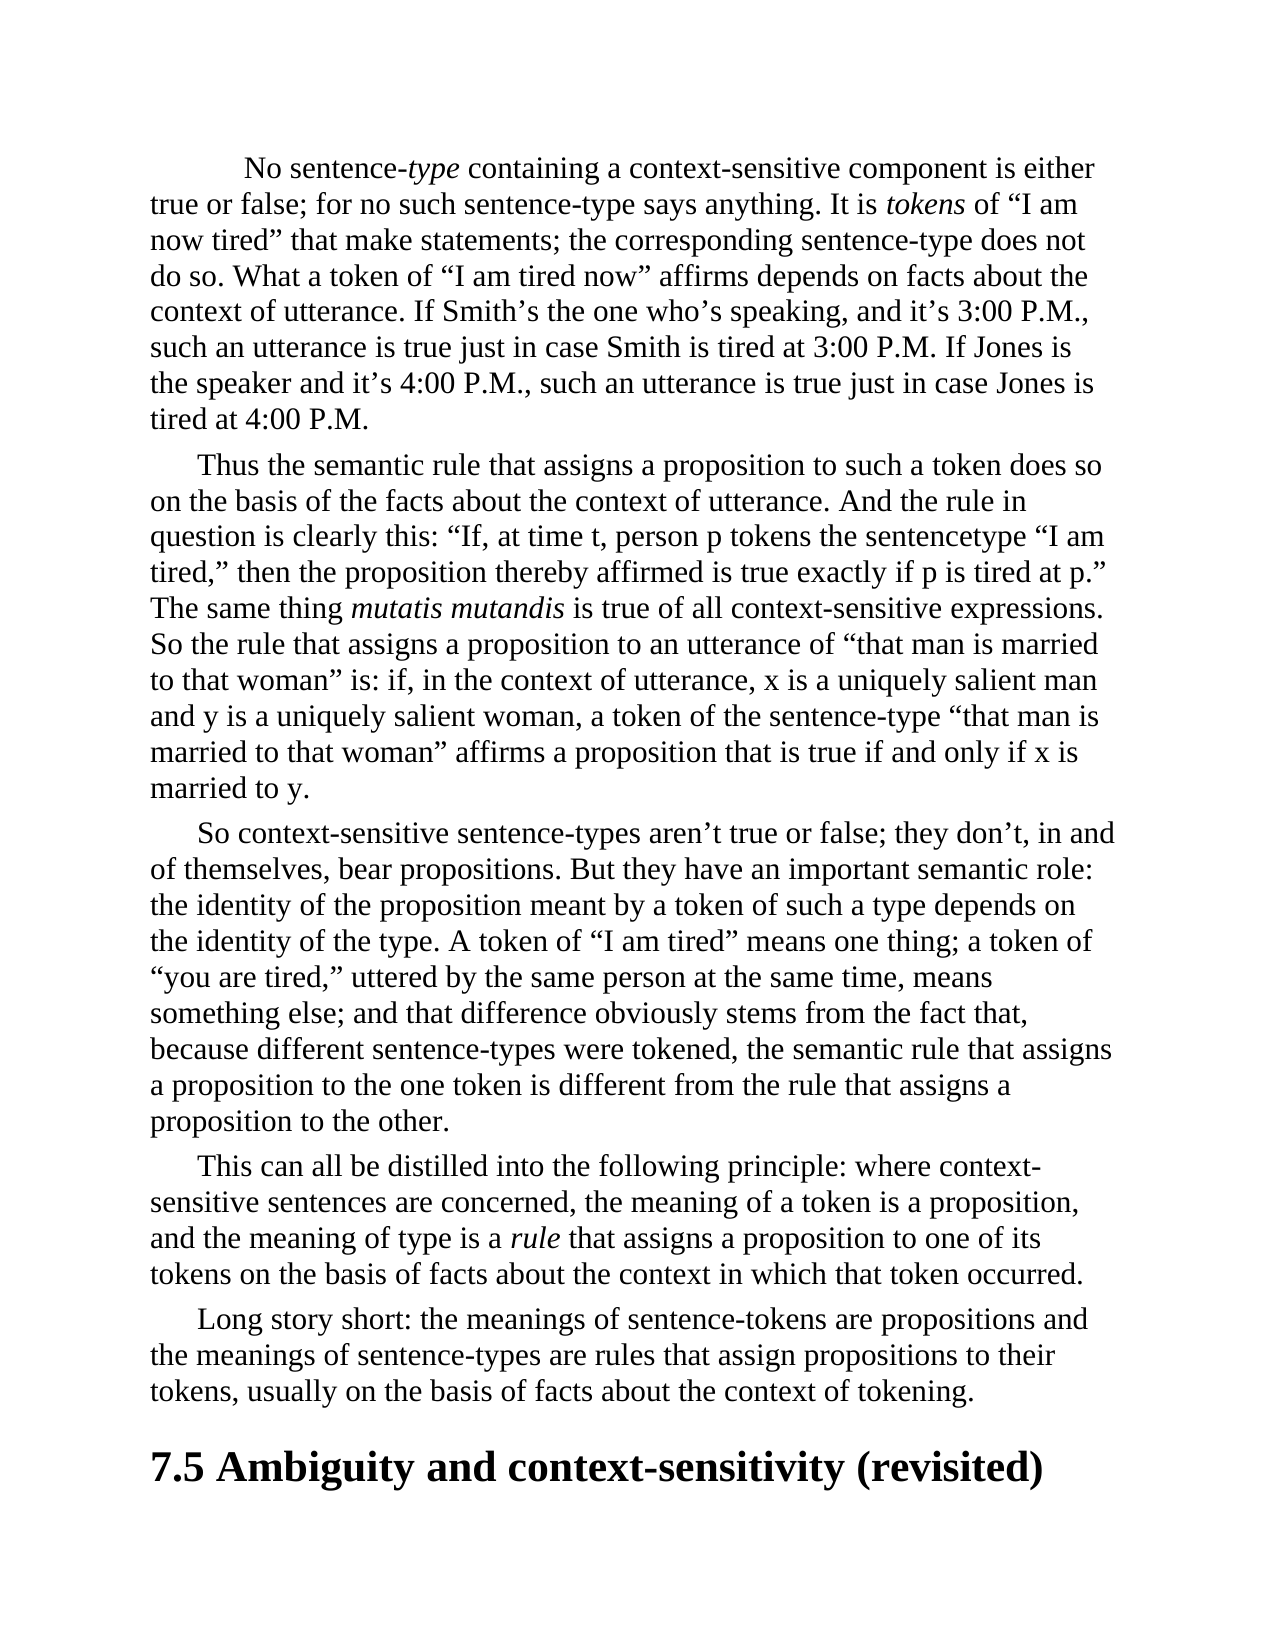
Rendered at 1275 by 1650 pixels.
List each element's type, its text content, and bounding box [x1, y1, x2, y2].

text Long story short: the meanings of sentence-tokens are propositions and the meanings of sentence-types are rules that assign propositions to their tokens, usually on the basis of facts about the context of tokening. [150, 1301, 1117, 1408]
text This can all be distilled into the following principle: where context- sensitive sentences are concerned, the meaning of a token is a proposition, and the meaning of type is a rule that assigns a proposition to one of its tokens on the basis of facts about the context in which that token occurred. [150, 1147, 1119, 1291]
text No sentence-type containing a context-sensitive component is either true or false; for no such sentence-type says anything. It is tokens of “I am now tired” that make statements; the corresponding sentence-type does not do so. What a token of “I am tired now” affirms depends on facts about the context of utterance. If Smith’s the one who’s speaking, and it’s 3:00 P.M., such an utterance is true just in case Smith is tired at 3:00 P.M. If Jones is the speaker and it’s 4:00 P.M., such an utterance is true just in case Jones is tired at 4:00 P.M. [150, 149, 1117, 436]
text So context-sensitive sentence-types aren’t true or false; they don’t, in and of themselves, bear propositions. But they have an important semantic role: the identity of the proposition meant by a token of such a type depends on the identity of the type. A token of “I am tired” means one thing; a token of “you are tired,” uttered by the same person at the same time, means something else; and that difference obviously stems from the fact that, because different sentence-types were tokened, the semantic rule that assigns a proposition to the one token is different from the rule that assigns a proposition to the other. [150, 814, 1121, 1138]
text Thus the semantic rule that assigns a proposition to such a token does so on the basis of the facts about the context of utterance. And the rule in question is clearly this: “If, at time t, person p tokens the sentencetype “I am tired,” then the proposition thereby affirmed is true exactly if p is tired at p.” The same thing mutatis mutandis is true of all context-sensitive expressions. So the rule that assigns a proposition to an utterance of “that man is married to that woman” is: if, in the context of utterance, x is a uniquely salient man and y is a uniquely salient woman, a token of the sentence-type “that man is married to that woman” affirms a proposition that is true if and only if x is married to y. [150, 446, 1119, 805]
subtitle Ambiguity and context-sensitivity (revisited) [150, 1441, 1162, 1491]
